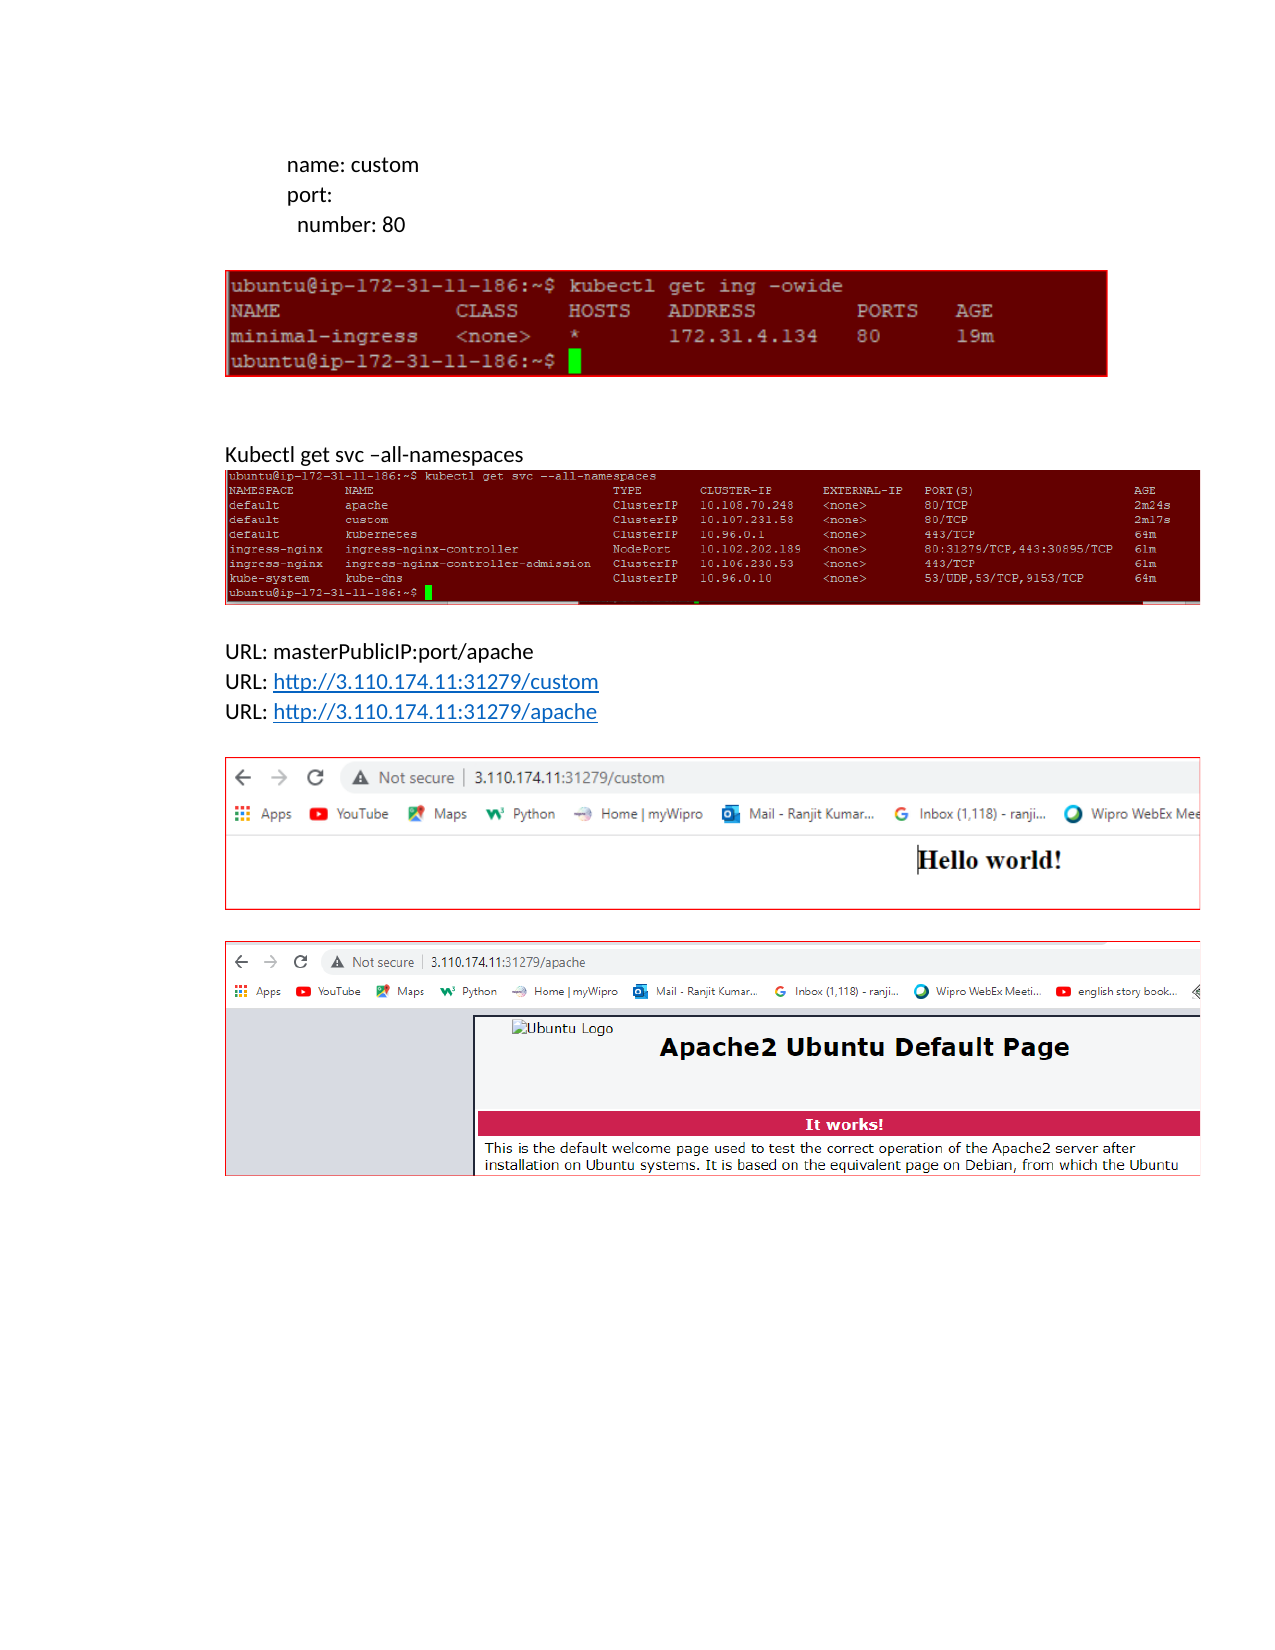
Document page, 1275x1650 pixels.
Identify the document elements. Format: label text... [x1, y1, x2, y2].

list name: custom [225, 150, 1125, 178]
picture [225, 270, 1108, 377]
picture [225, 470, 1200, 605]
picture [225, 757, 1200, 910]
list port: [225, 180, 1125, 208]
list URL: http://3.110.174.11:31279/custom [225, 667, 1125, 695]
list URL: masterPublicIP:port/apache [225, 637, 1125, 665]
picture [225, 941, 1200, 1176]
list URL: http://3.110.174.11:31279/apache [225, 697, 1125, 726]
list number: 80 [225, 210, 1125, 238]
list Kubectl get svc –all-namespaces [225, 440, 1125, 468]
